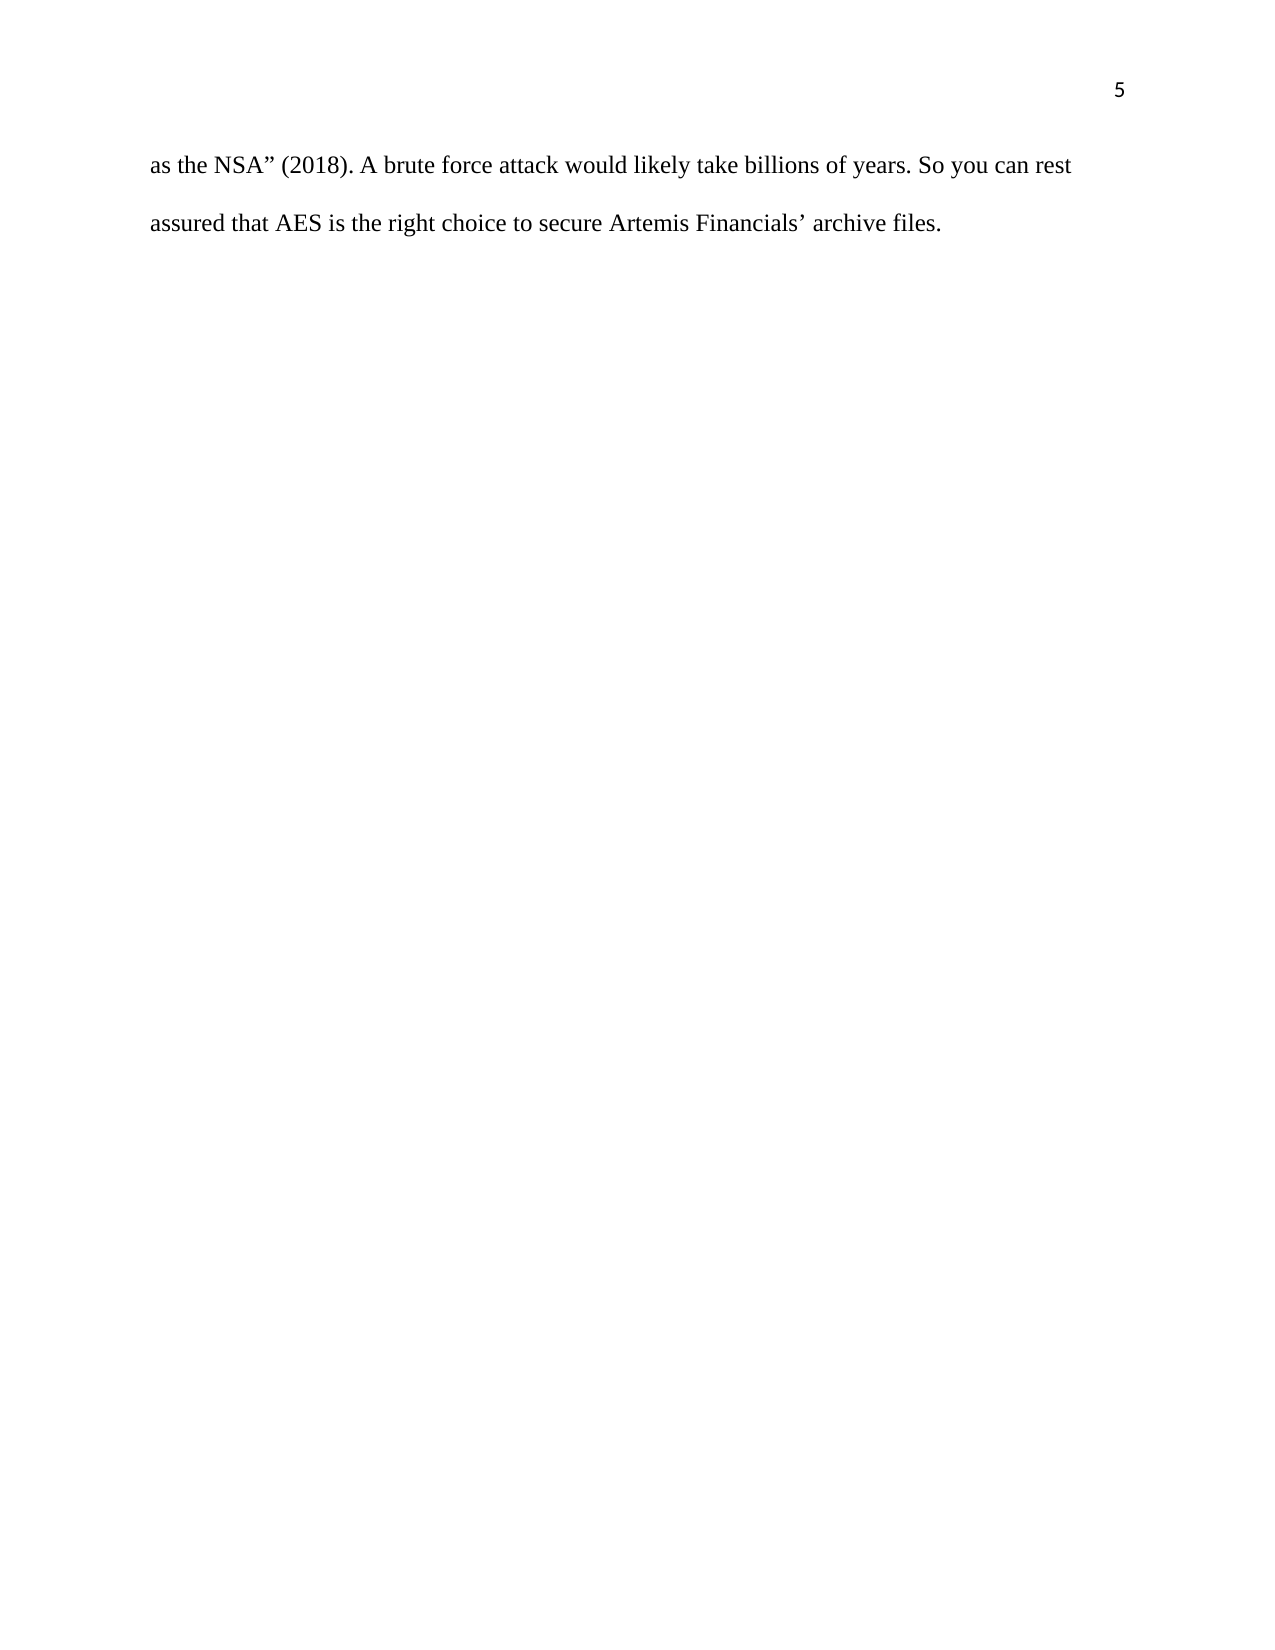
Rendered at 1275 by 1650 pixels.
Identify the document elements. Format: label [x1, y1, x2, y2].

text [150, 150, 1125, 237]
